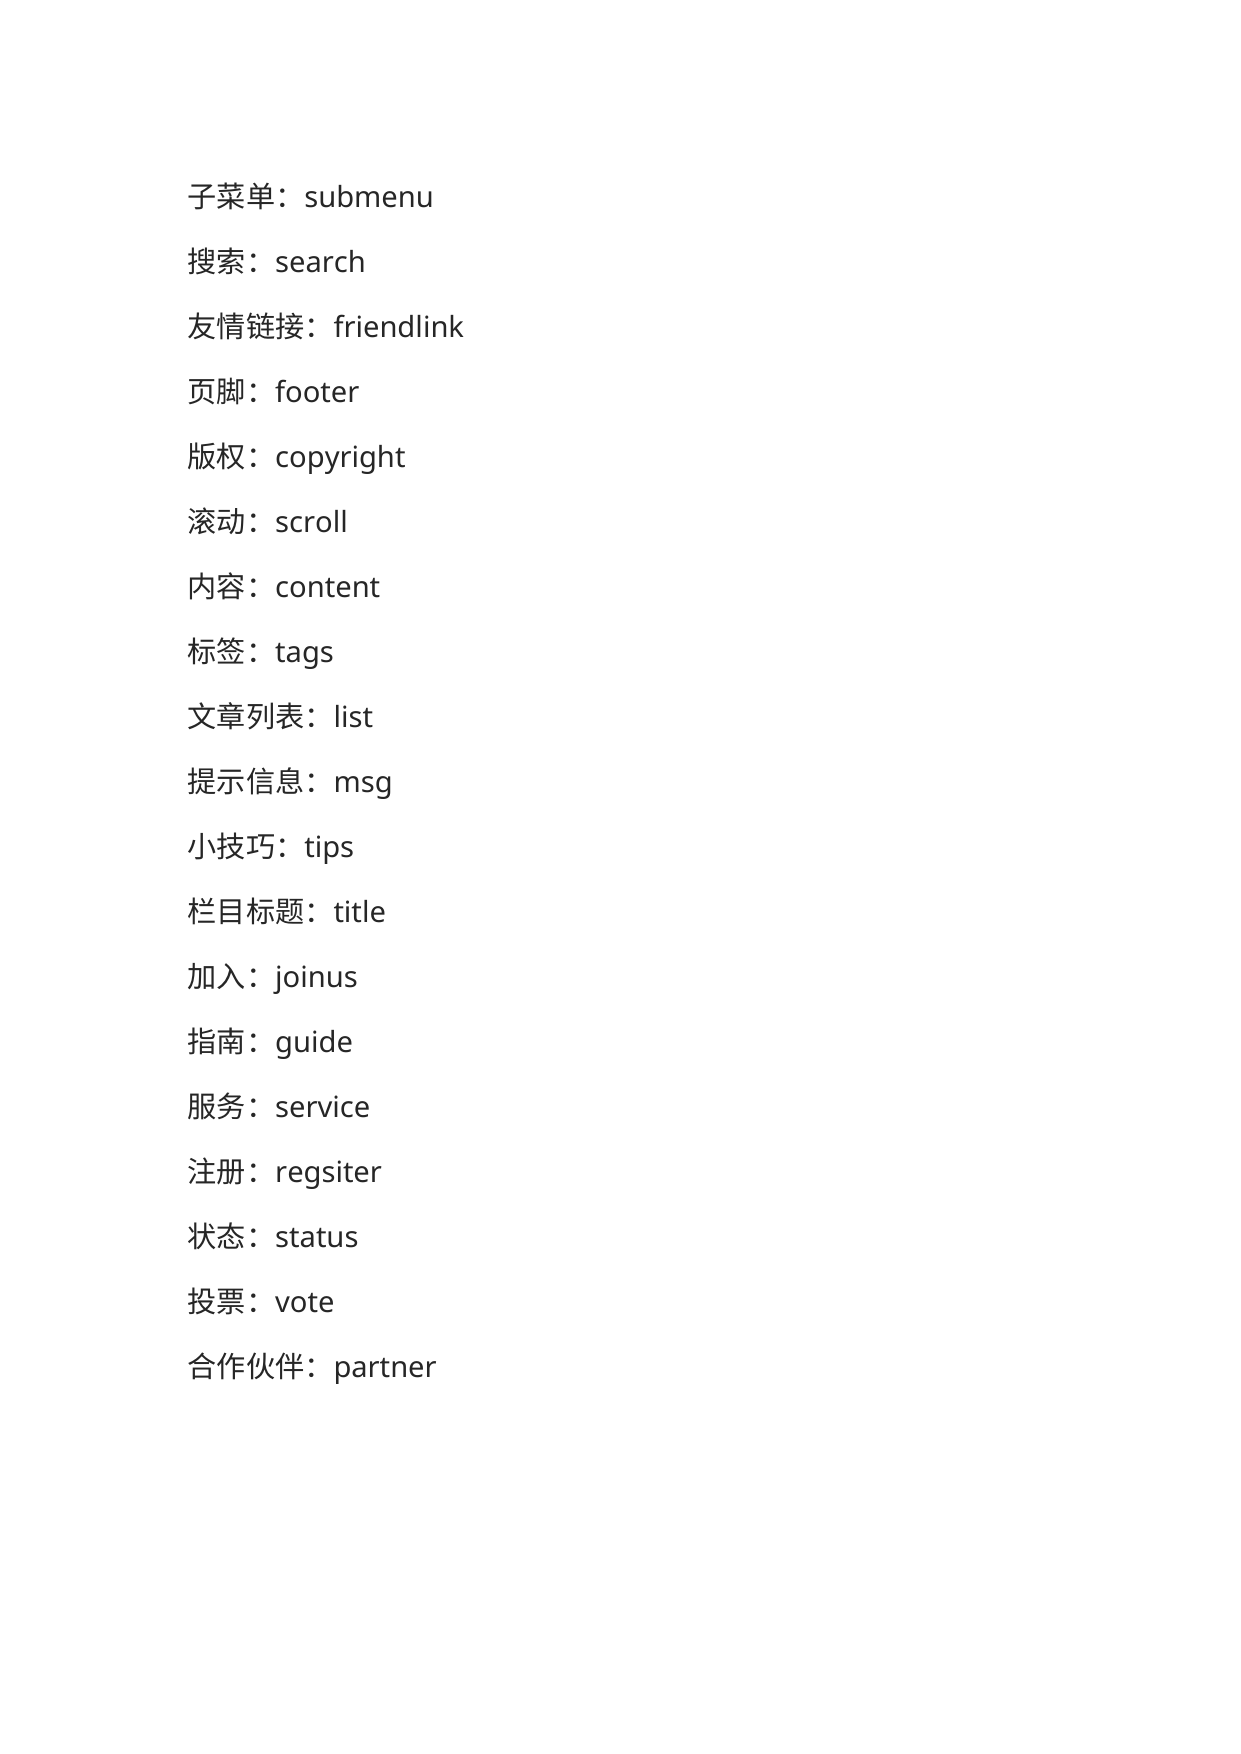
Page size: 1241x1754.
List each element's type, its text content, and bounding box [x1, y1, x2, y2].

text 版权：copyright [187, 422, 1053, 487]
text 友情链接：friendlink [187, 292, 1053, 357]
text 服务：service [187, 1072, 1053, 1137]
text 注册：regsiter [187, 1137, 1053, 1202]
text 文章列表：list [187, 682, 1053, 747]
text 提示信息：msg [187, 747, 1053, 812]
text 内容：content [187, 552, 1053, 617]
text 子菜单：submenu [187, 162, 1053, 227]
text 小技巧：tips [187, 812, 1053, 877]
text 指南：guide [187, 1007, 1053, 1072]
text 栏目标题：title [187, 877, 1053, 942]
text 状态：status [187, 1202, 1053, 1267]
text 投票：vote [187, 1267, 1053, 1332]
text 合作伙伴：partner [187, 1332, 1053, 1397]
text 页脚：footer [187, 357, 1053, 422]
text 搜索：search [187, 227, 1053, 292]
text 加入：joinus [187, 942, 1053, 1007]
text 滚动：scroll [187, 487, 1053, 552]
text 标签：tags [187, 617, 1053, 682]
